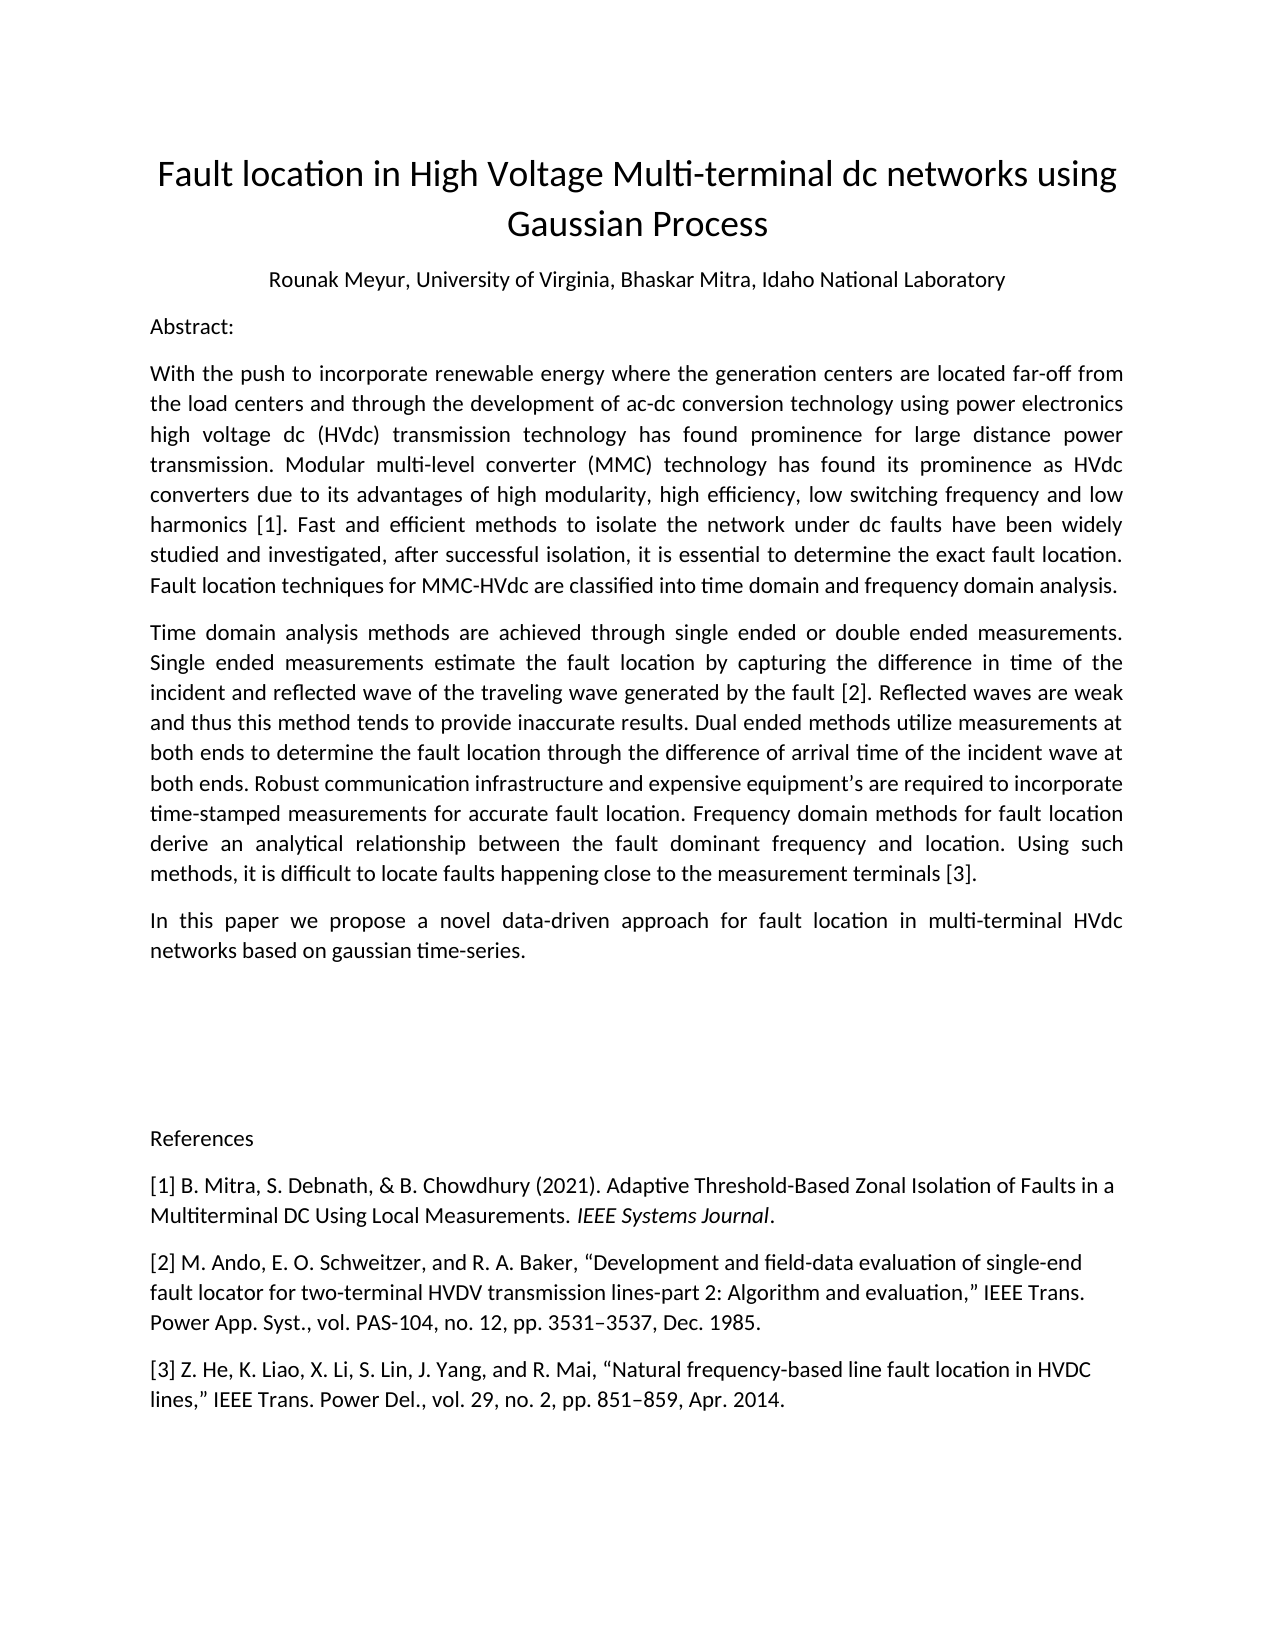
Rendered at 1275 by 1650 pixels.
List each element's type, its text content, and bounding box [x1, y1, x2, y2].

text With the push to incorporate renewable energy where the generation centers are located far-off from the load centers and through the development of ac-dc conversion technology using power electronics high voltage dc (HVdc) transmission technology has found prominence for large distance power transmission. Modular multi-level converter (MMC) technology has found its prominence as HVdc converters due to its advantages of high modularity, high efficiency, low switching frequency and low harmonics [1]. Fast and efficient methods to isolate the network under dc faults have been widely studied and investigated, after successful isolation, it is essential to determine the exact fault location. Fault location techniques for MMC-HVdc are classified into time domain and frequency domain analysis. [150, 359, 1125, 599]
text [3] Z. He, K. Liao, X. Li, S. Lin, J. Yang, and R. Mai, “Natural frequency-based line fault location in HVDC lines,” IEEE Trans. Power Del., vol. 29, no. 2, pp. 851–859, Apr. 2014. [150, 1355, 1125, 1413]
text [1] B. Mitra, S. Debnath, & B. Chowdhury (2021). Adaptive Threshold-Based Zonal Isolation of Faults in a Multiterminal DC Using Local Measurements. IEEE Systems Journal. [150, 1171, 1125, 1229]
text References [150, 1124, 1125, 1152]
text Abstract: [150, 312, 1125, 341]
text Time domain analysis methods are achieved through single ended or double ended measurements. Single ended measurements estimate the fault location by capturing the difference in time of the incident and reflected wave of the traveling wave generated by the fault [2]. Reflected waves are weak and thus this method tends to provide inaccurate results. Dual ended methods utilize measurements at both ends to determine the fault location through the difference of arrival time of the incident wave at both ends. Robust communication infrastructure and expensive equipment’s are required to incorporate time-stamped measurements for accurate fault location. Frequency domain methods for fault location derive an analytical relationship between the fault dominant frequency and location. Using such methods, it is difficult to locate faults happening close to the measurement terminals [3]. [150, 618, 1125, 887]
text In this paper we propose a novel data-driven approach for fault location in multi-terminal HVdc networks based on gaussian time-series. [150, 906, 1125, 964]
text [2] M. Ando, E. O. Schweitzer, and R. A. Baker, “Development and field-data evaluation of single-end fault locator for two-terminal HVDV transmission lines-part 2: Algorithm and evaluation,” IEEE Trans. Power App. Syst., vol. PAS-104, no. 12, pp. 3531–3537, Dec. 1985. [150, 1248, 1125, 1336]
text Rounak Meyur, University of Virginia, Bhaskar Mitra, Idaho National Laboratory [150, 266, 1125, 294]
text Fault location in High Voltage Multi-terminal dc networks using Gaussian Process [150, 150, 1125, 245]
